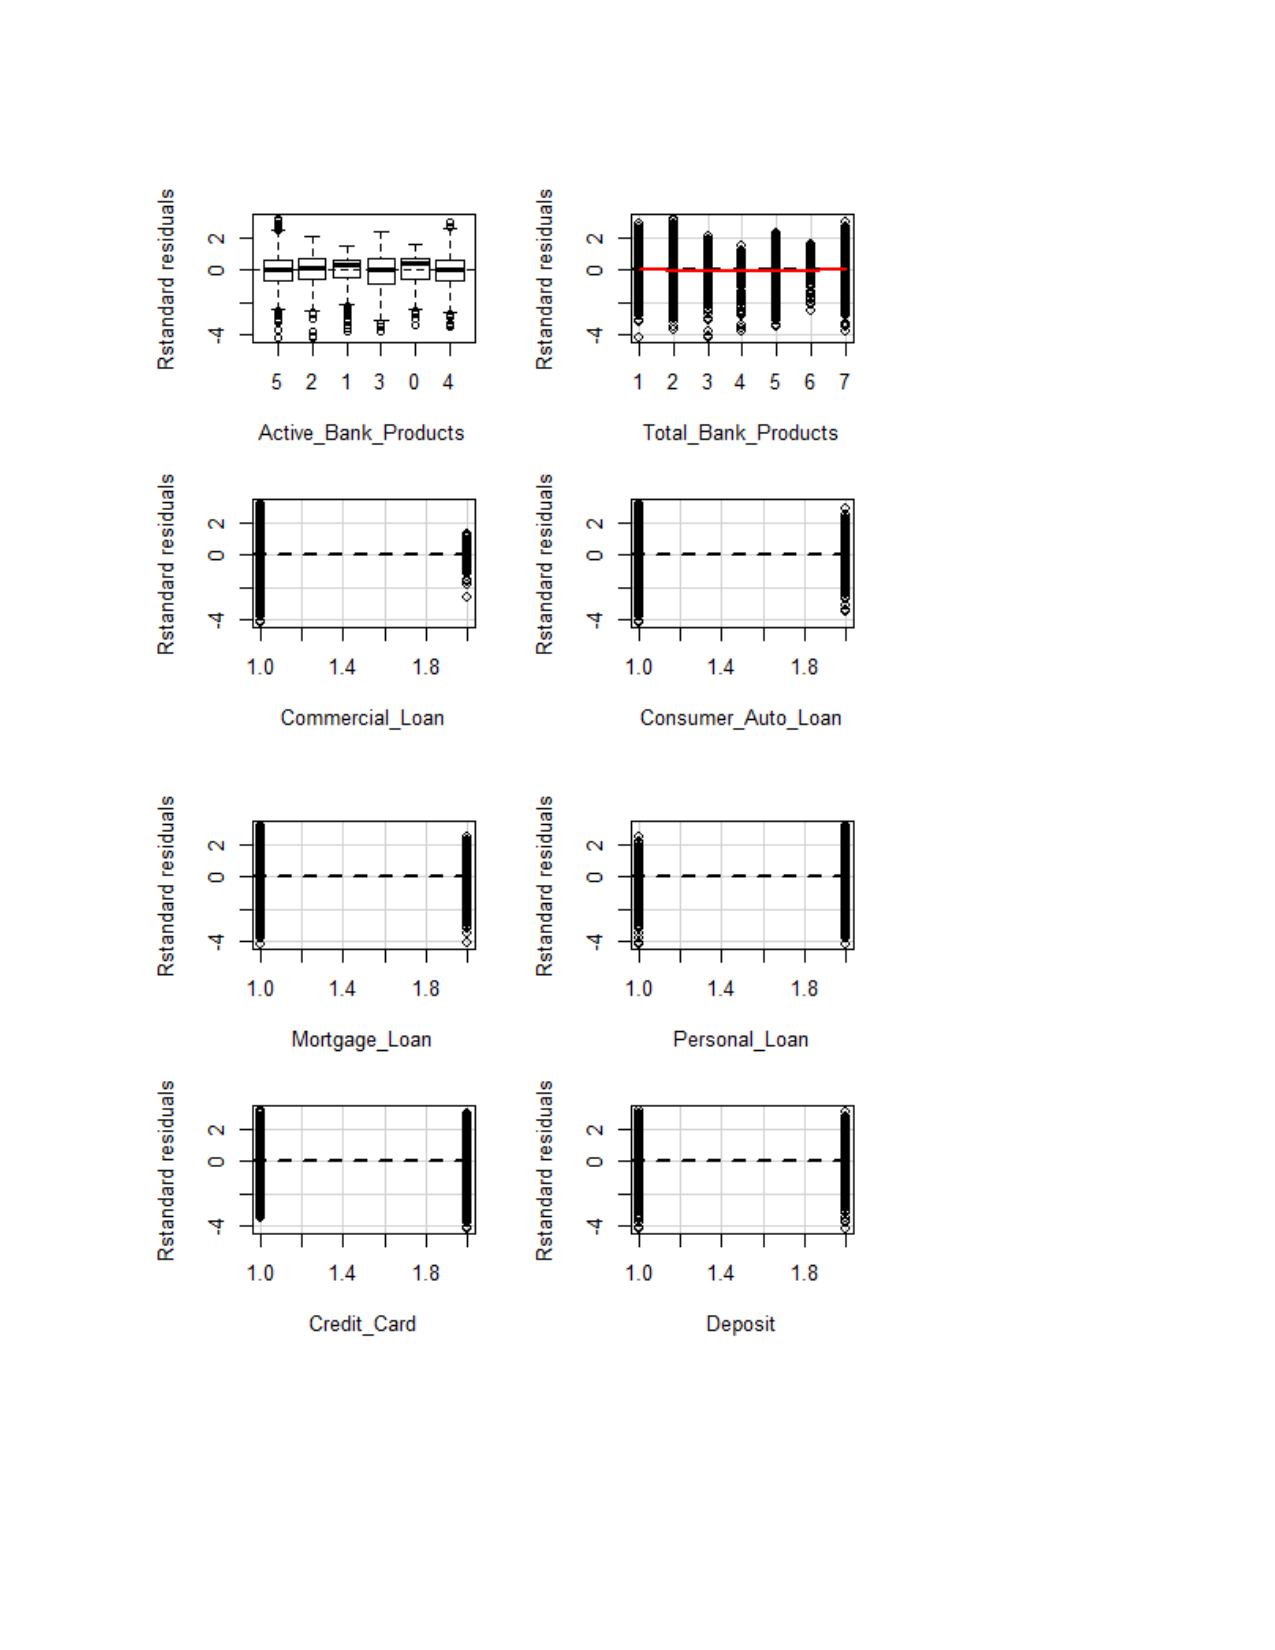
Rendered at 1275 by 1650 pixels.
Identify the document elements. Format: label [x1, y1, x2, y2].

picture [150, 150, 907, 1363]
